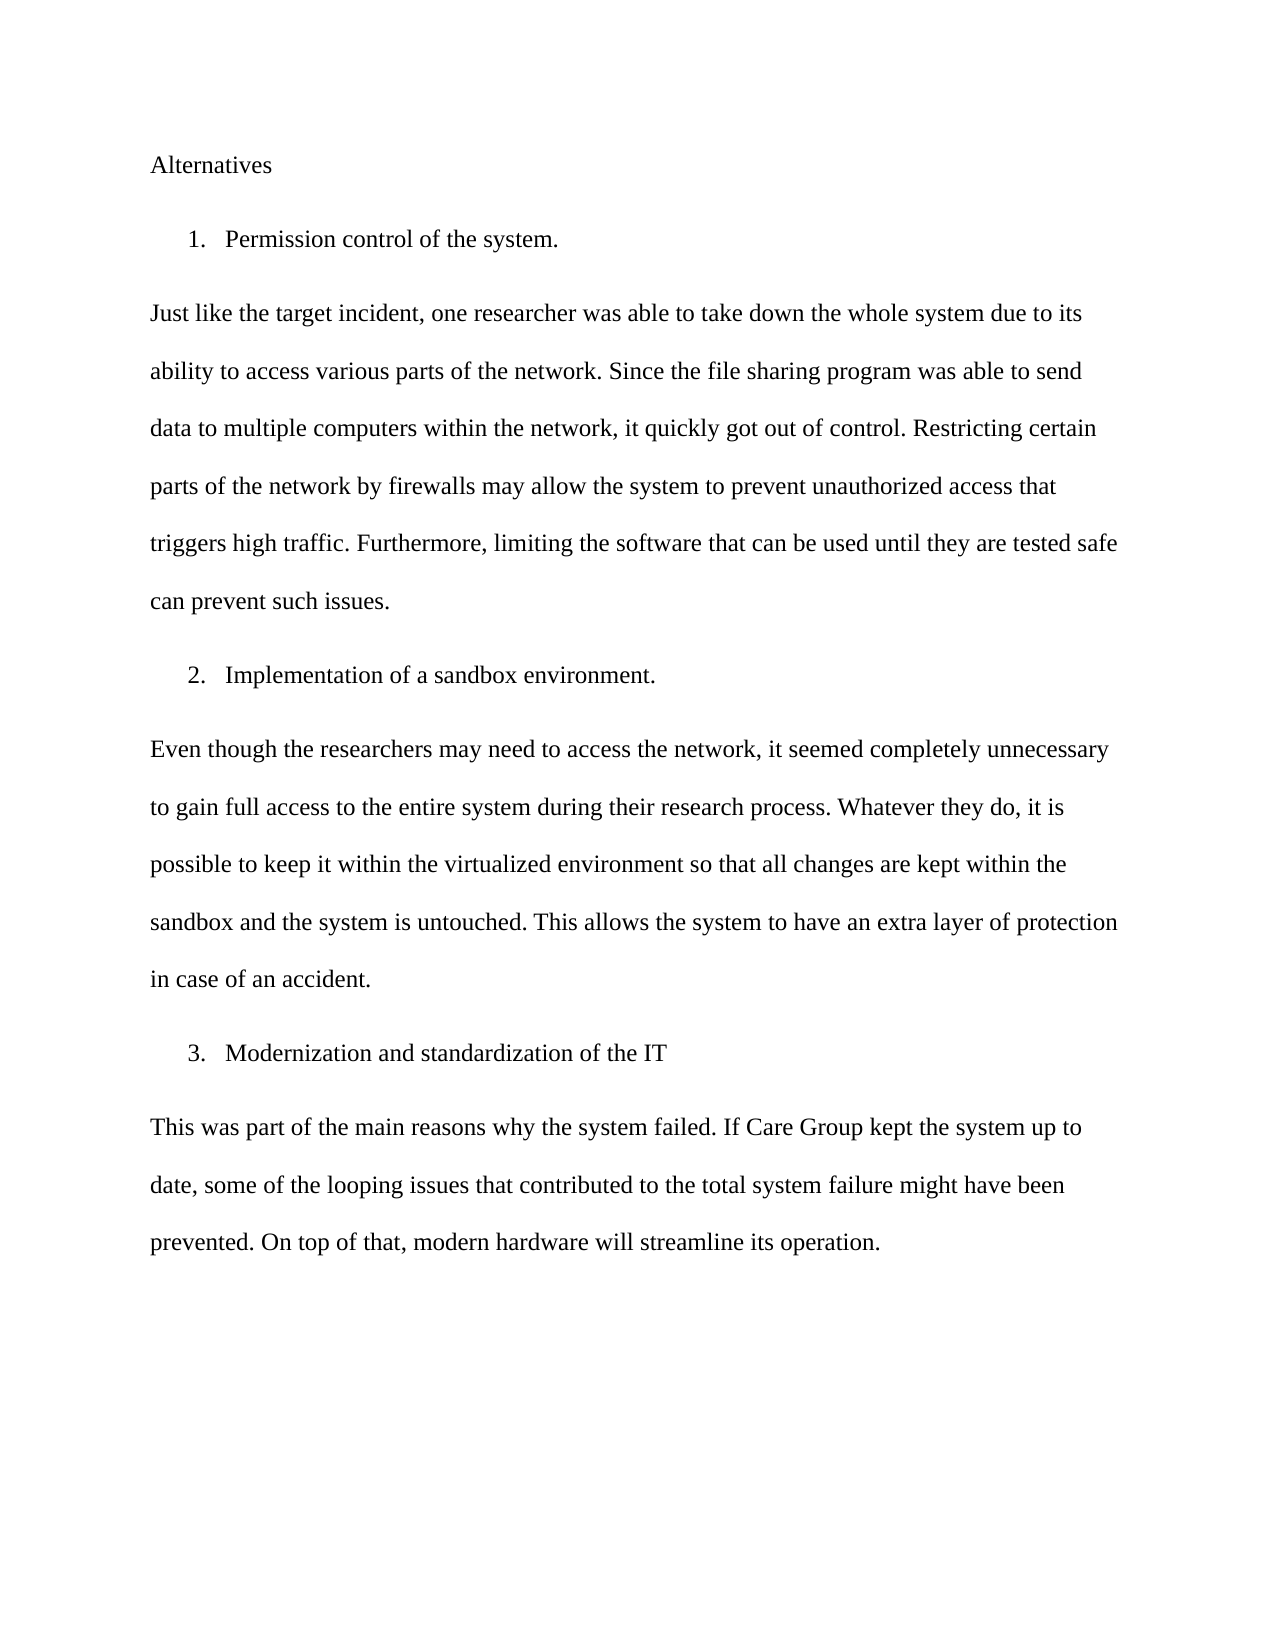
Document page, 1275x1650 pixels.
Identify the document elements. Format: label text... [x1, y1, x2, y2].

text Just like the target incident, one researcher was able to take down the whole system due to its ability to access various parts of the network. Since the file sharing program was able to send data to multiple computers within the network, it quickly got out of control. Restricting certain parts of the network by firewalls may allow the system to prevent unauthorized access that triggers high traffic. Furthermore, limiting the software that can be used until they are tested safe can prevent such issues. [150, 298, 1125, 614]
text This was part of the main reasons why the system failed. If Care Group kept the system up to date, some of the looping issues that contributed to the total system failure might have been prevented. On top of that, modern hardware will streamline its operation. [150, 1112, 1125, 1256]
text Even though the researchers may need to access the network, it seemed completely unnecessary to gain full access to the entire system during their research process. Whatever they do, it is possible to keep it within the virtualized environment so that all changes are kept within the sandbox and the system is untouched. This allows the system to have an extra layer of protection in case of an accident. [150, 734, 1125, 993]
list Implementation of a sandbox environment. [187, 660, 1125, 689]
list Permission control of the system. [187, 224, 1125, 253]
list Modernization and standardization of the IT [187, 1038, 1125, 1067]
text Alternatives [150, 150, 1125, 179]
